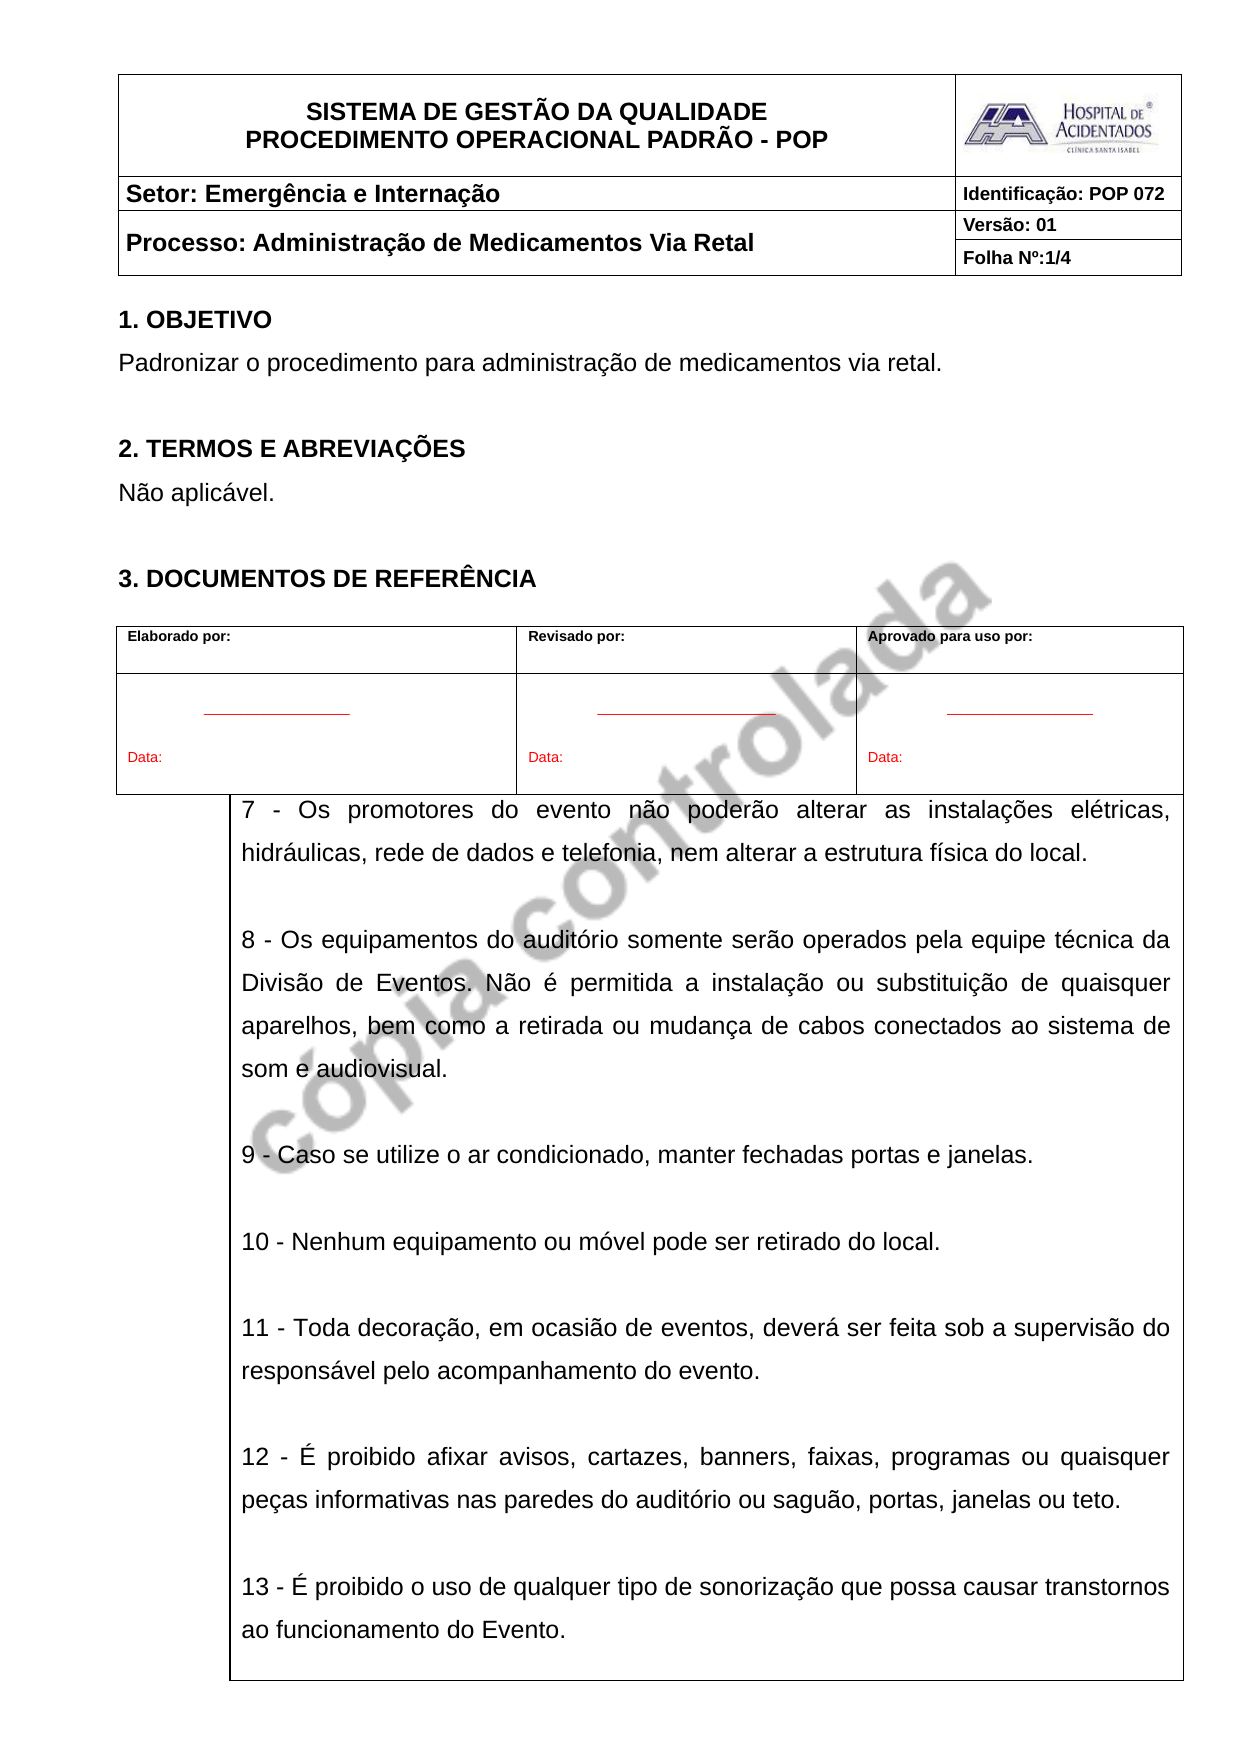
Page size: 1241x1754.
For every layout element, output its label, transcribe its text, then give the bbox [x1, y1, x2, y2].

text Padronizar o procedimento para administração de medicamentos via retal. [118, 348, 1181, 377]
text 1. OBJETIVO [118, 305, 1181, 334]
text Não aplicável. [118, 477, 1181, 506]
text 3. DOCUMENTOS DE REFERÊNCIA [118, 564, 1181, 592]
text 2. TERMOS E ABREVIAÇÕES [118, 434, 1181, 463]
picture [963, 75, 1171, 170]
